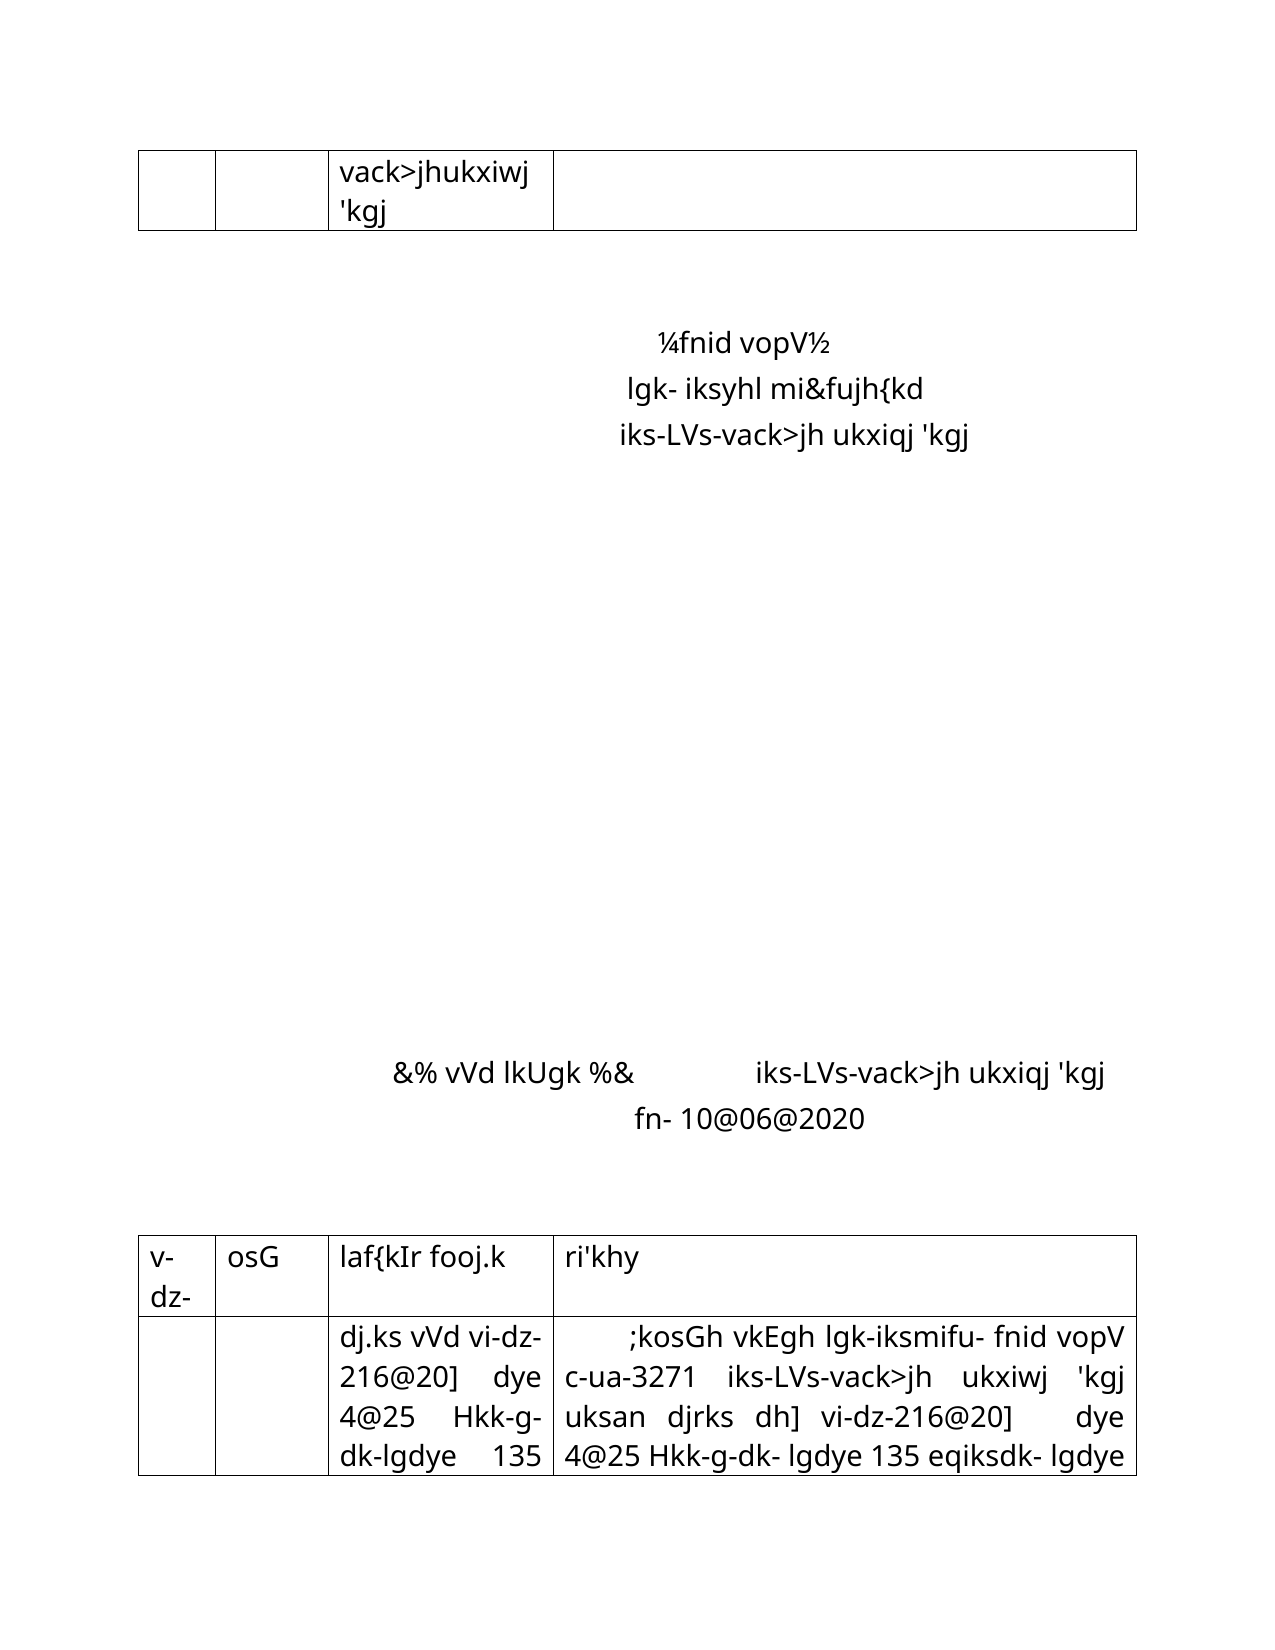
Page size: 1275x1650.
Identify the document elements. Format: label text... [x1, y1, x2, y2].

table_cell [139, 151, 215, 230]
table_header laf{kIr fooj.k [329, 1236, 553, 1316]
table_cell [554, 1317, 1136, 1475]
table_header osG [216, 1236, 328, 1316]
text iks-LVs-vack>jh ukxiqj 'kgj [150, 414, 1125, 454]
table_cell [216, 1317, 328, 1475]
table_cell [139, 1317, 215, 1475]
text fn- 10@06@2020 [150, 1098, 1125, 1138]
table_cell [216, 151, 328, 230]
text &% vVd lkUgk %& iks-LVs-vack>jh ukxiqj 'kgj [150, 1053, 1125, 1092]
text lgk- iksyhl mi&fujh{kd [150, 368, 1125, 408]
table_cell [329, 1317, 553, 1475]
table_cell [329, 151, 553, 230]
table_header v-dz- [139, 1236, 215, 1316]
table_header ri'khy [554, 1236, 1136, 1316]
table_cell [554, 151, 1136, 230]
text ¼fnid vopV½ [150, 323, 1125, 362]
